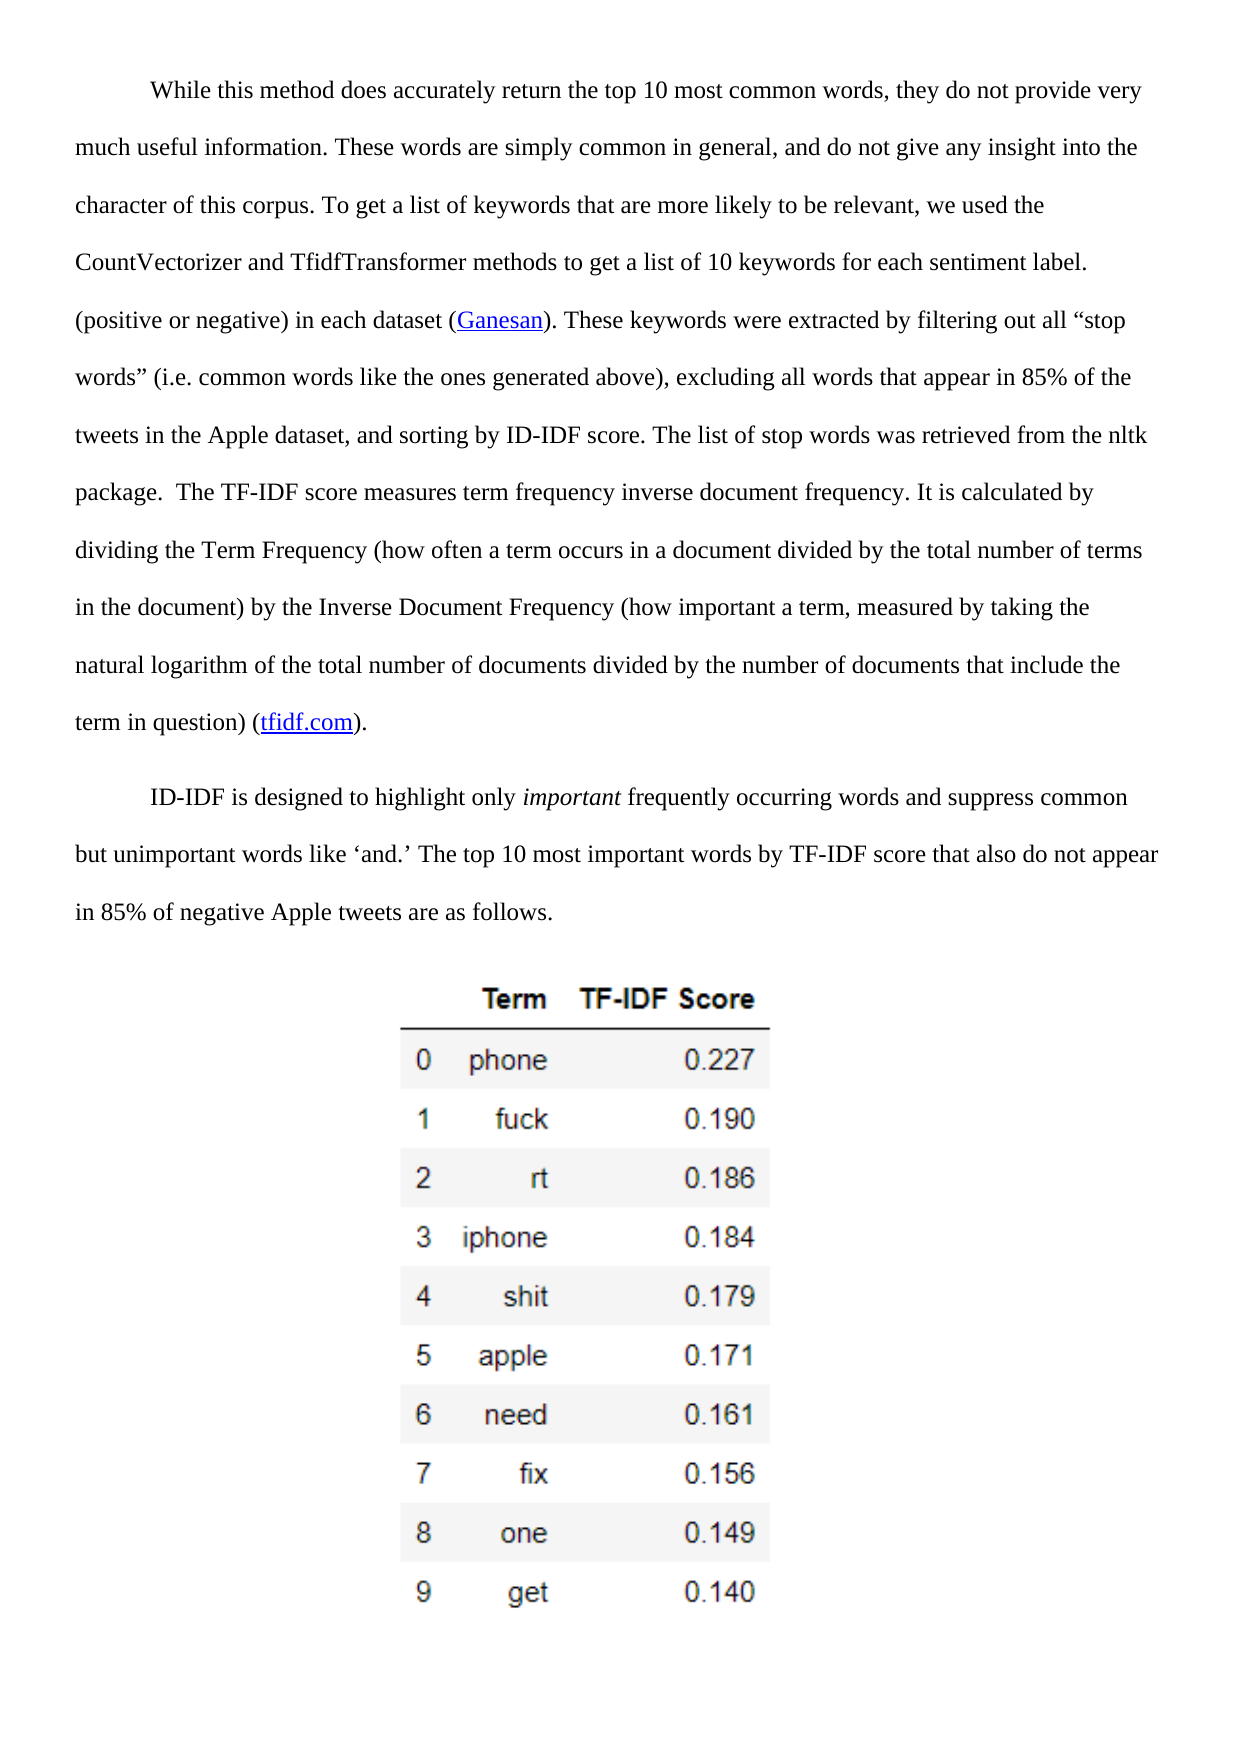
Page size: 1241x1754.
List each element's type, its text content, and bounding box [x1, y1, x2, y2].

text ID-IDF is designed to highlight only important frequently occurring words and suppress common but unimportant words like ‘and.’ The top 10 most important words by TF-IDF score that also do not appear in 85% of negative Apple tweets are as follows. [75, 782, 1165, 925]
picture [378, 971, 797, 1629]
text While this method does accurately return the top 10 most common words, they do not provide very much useful information. These words are simply common in general, and do not give any insight into the character of this corpus. To get a list of keywords that are more likely to be relevant, we used the CountVectorizer and TfidfTransformer methods to get a list of 10 keywords for each sentiment label. (positive or negative) in each dataset (Ganesan). These keywords were extracted by filtering out all “stop words” (i.e. common words like the ones generated above), excluding all words that appear in 85% of the tweets in the Apple dataset, and sorting by ID-IDF score. The list of stop words was retrieved from the nltk package. The TF-IDF score measures term frequency inverse document frequency. It is calculated by dividing the Term Frequency (how often a term occurs in a document divided by the total number of terms in the document) by the Inverse Document Frequency (how important a term, measured by taking the natural logarithm of the total number of documents divided by the number of documents that include the term in question) (tfidf.com). [75, 75, 1165, 736]
